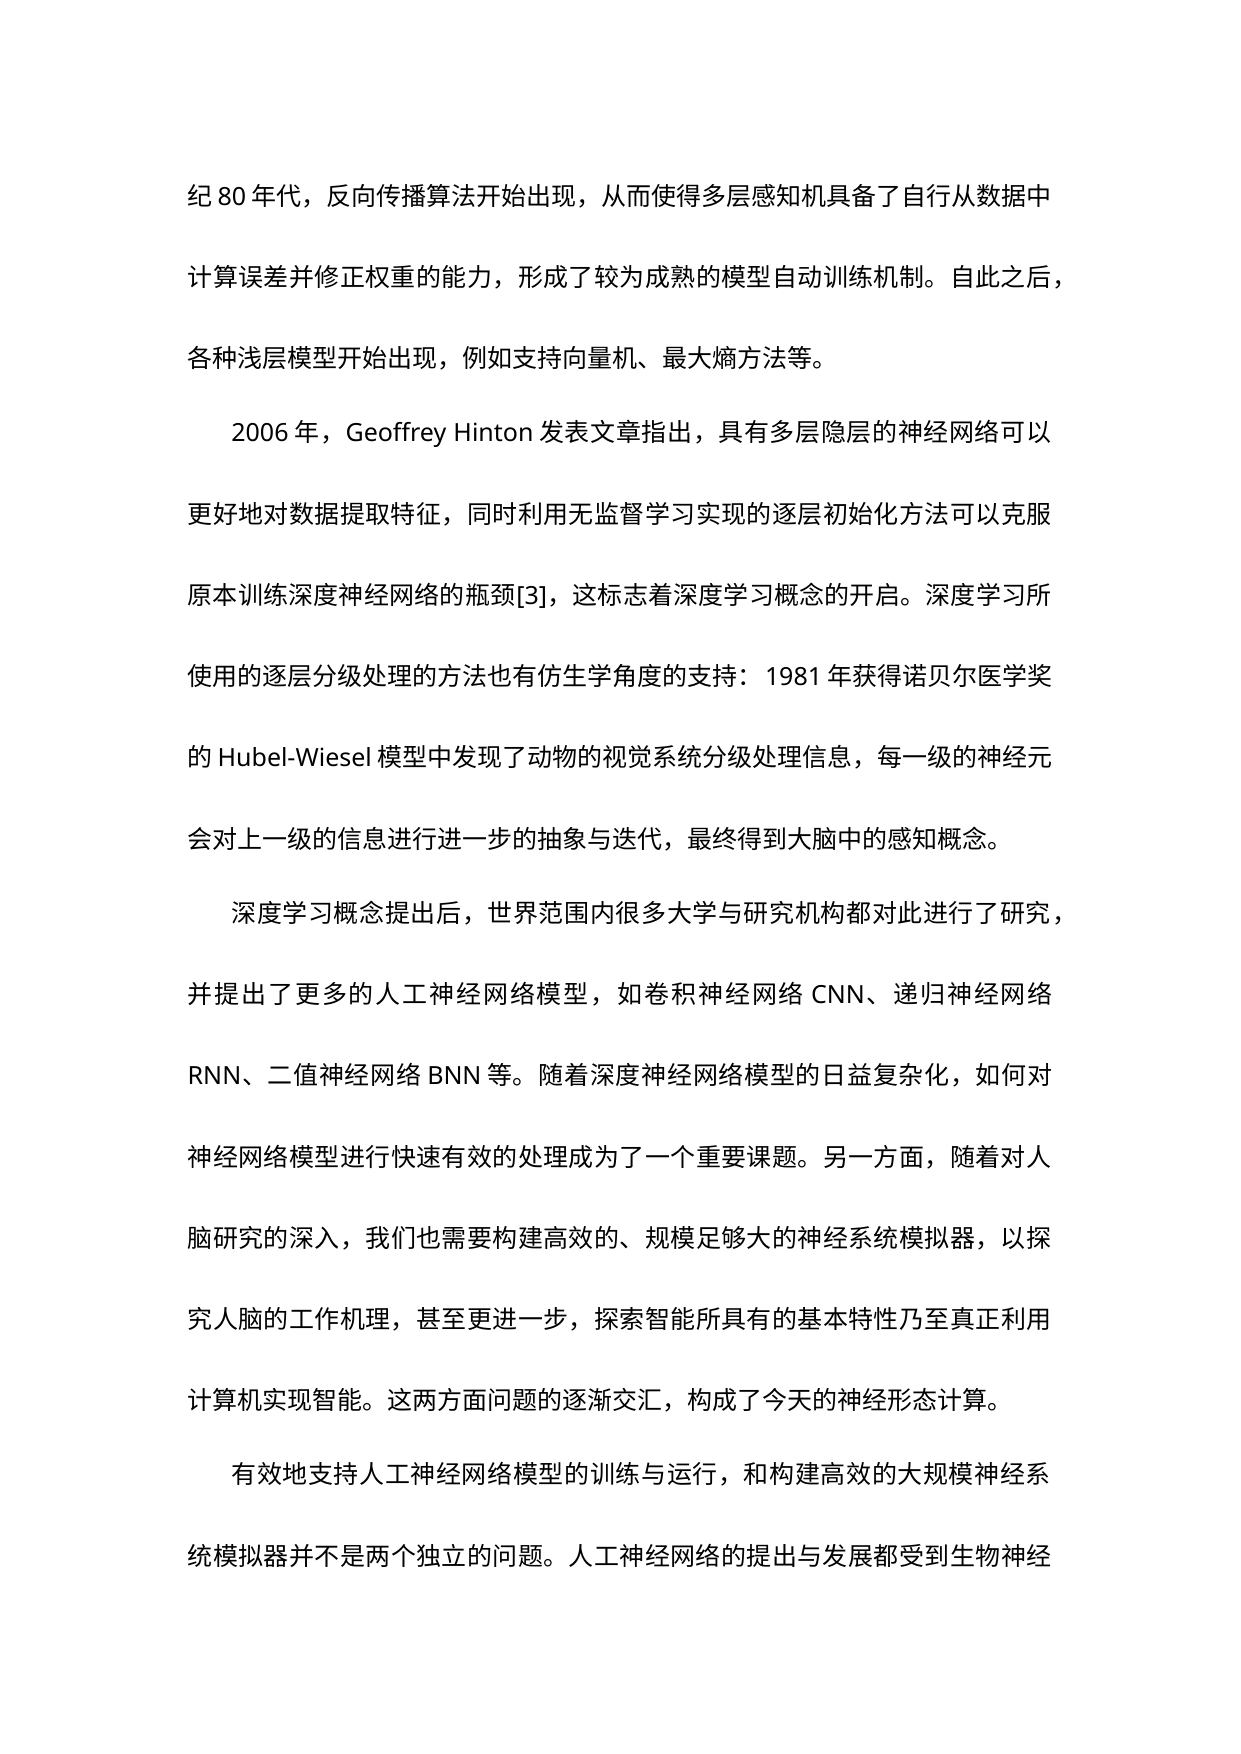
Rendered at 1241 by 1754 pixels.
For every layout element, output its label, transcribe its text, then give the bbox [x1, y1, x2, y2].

text 深度学习概念提出后，世界范围内很多大学与研究机构都对此进行了研究，并提出了更多的人工神经网络模型，如卷积神经网络CNN、递归神经网络RNN、二值神经网络BNN等。随着深度神经网络模型的日益复杂化，如何对神经网络模型进行快速有效的处理成为了一个重要课题。另一方面，随着对人脑研究的深入，我们也需要构建高效的、规模足够大的神经系统模拟器，以探究人脑的工作机理，甚至更进一步，探索智能所具有的基本特性乃至真正利用计算机实现智能。这两方面问题的逐渐交汇，构成了今天的神经形态计算。 [187, 879, 1053, 1431]
text 2006年，Geoffrey Hinton发表文章指出，具有多层隐层的神经网络可以更好地对数据提取特征，同时利用无监督学习实现的逐层初始化方法可以克服原本训练深度神经网络的瓶颈[3]，这标志着深度学习概念的开启。深度学习所使用的逐层分级处理的方法也有仿生学角度的支持：1981年获得诺贝尔医学奖的Hubel-Wiesel模型中发现了动物的视觉系统分级处理信息，每一级的神经元会对上一级的信息进行进一步的抽象与迭代，最终得到大脑中的感知概念。 [187, 398, 1053, 870]
